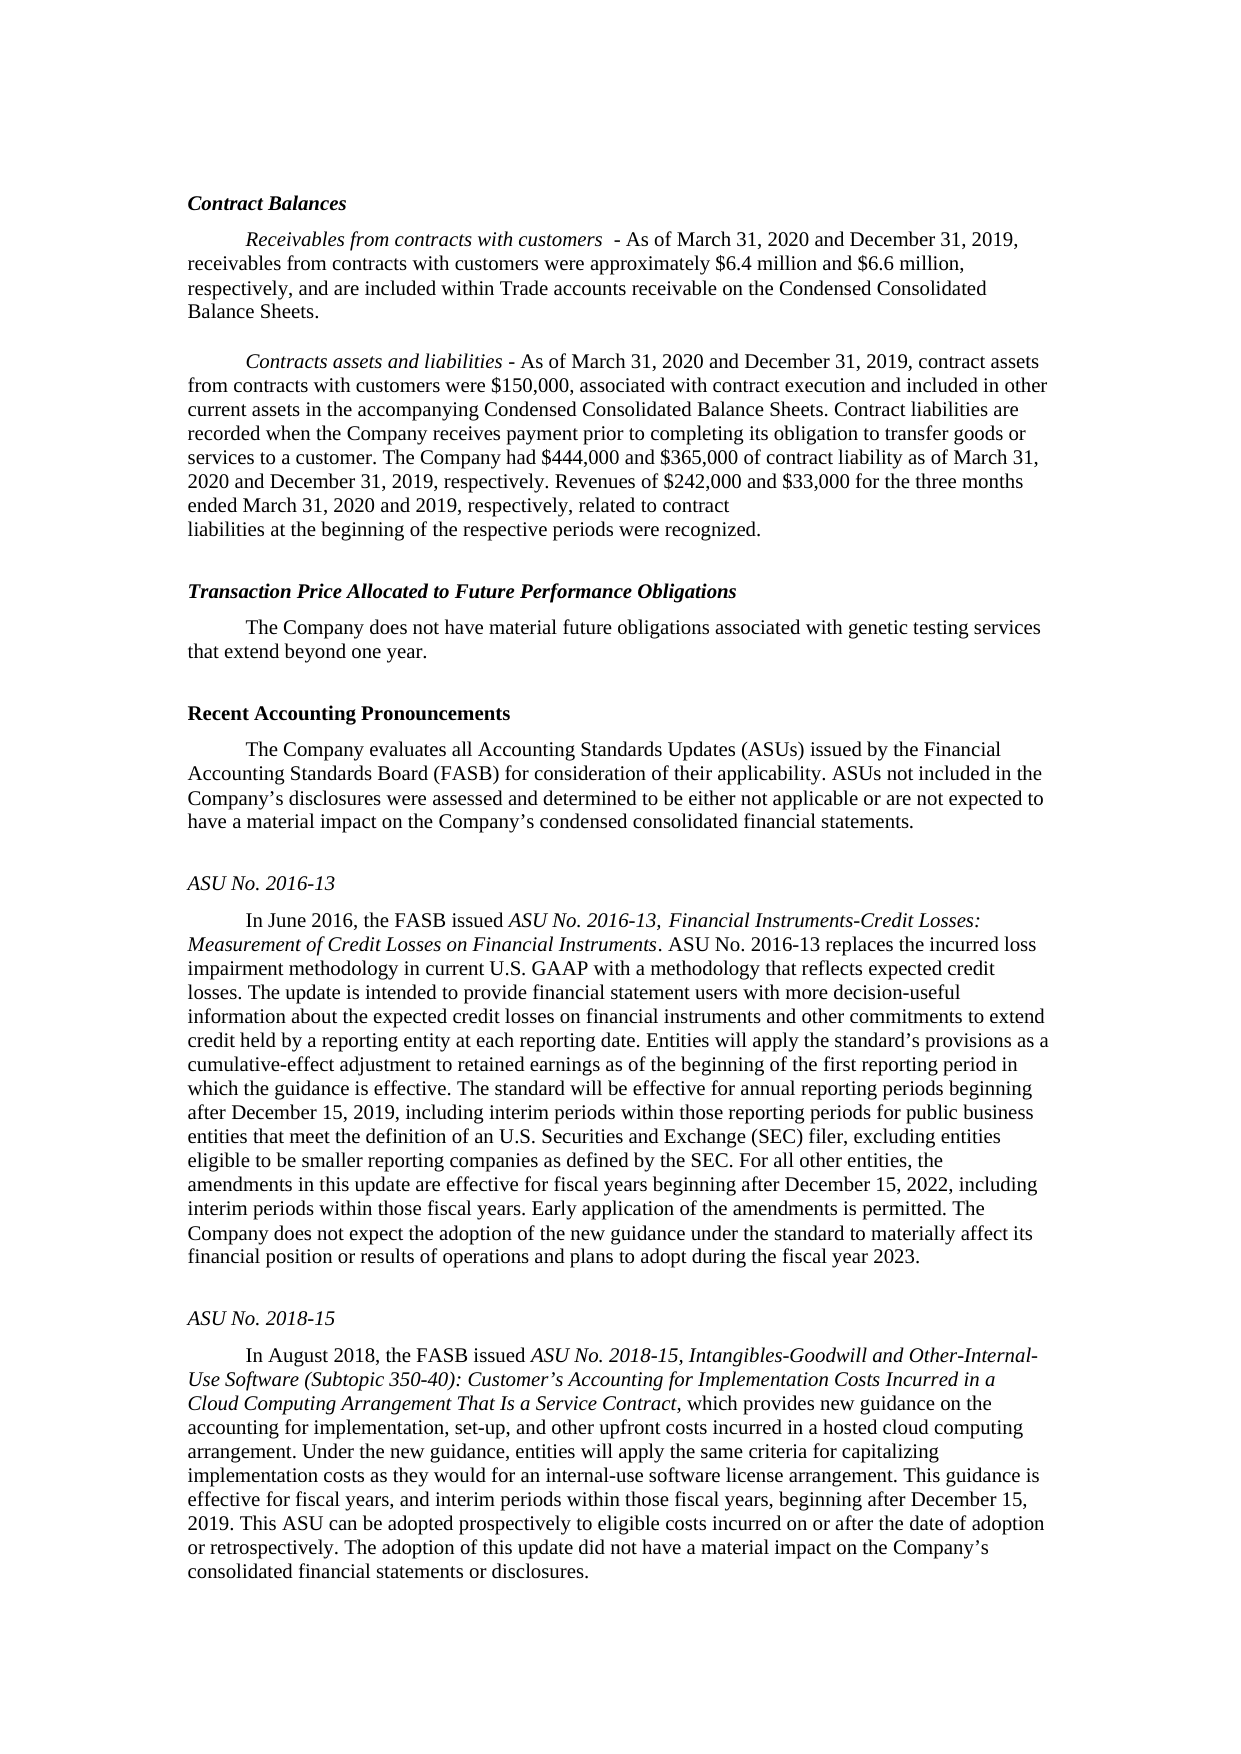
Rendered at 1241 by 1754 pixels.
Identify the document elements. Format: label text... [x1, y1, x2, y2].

text The Company evaluates all Accounting Standards Updates (ASUs) issued by the Financial Accounting Standards Board (FASB) for consideration of their applicability. ASUs not included in the Company’s disclosures were assessed and determined to be either not applicable or are not expected to have a material impact on the Company’s condensed consolidated financial statements. [187, 737, 1053, 833]
text Receivables from contracts with customers - As of March 31, 2020 and December 31, 2019, receivables from contracts with customers were approximately $6.4 million and $6.6 million, respectively, and are included within Trade accounts receivable on the Condensed Consolidated Balance Sheets. [187, 227, 1053, 323]
text In August 2018, the FASB issued ASU No. 2018-15, Intangibles-Goodwill and Other-Internal-Use Software (Subtopic 350-40): Customer’s Accounting for Implementation Costs Incurred in a Cloud Computing Arrangement That Is a Service Contract, which provides new guidance on the accounting for implementation, set-up, and other upfront costs incurred in a hosted cloud computing arrangement. Under the new guidance, entities will apply the same criteria for capitalizing implementation costs as they would for an internal-use software license arrangement. This guidance is effective for fiscal years, and interim periods within those fiscal years, beginning after December 15, 2019. This ASU can be adopted prospectively to eligible costs incurred on or after the date of adoption or retrospectively. The adoption of this update did not have a material impact on the Company’s consolidated financial statements or disclosures. [187, 1343, 1053, 1583]
text Recent Accounting Pronouncements [187, 701, 1053, 725]
text The Company does not have material future obligations associated with genetic testing services that extend beyond one year. [187, 615, 1053, 663]
text In June 2016, the FASB issued ASU No. 2016-13, Financial Instruments-Credit Losses: Measurement of Credit Losses on Financial Instruments. ASU No. 2016-13 replaces the incurred loss impairment methodology in current U.S. GAAP with a methodology that reflects expected credit losses. The update is intended to provide financial statement users with more decision-useful information about the expected credit losses on financial instruments and other commitments to extend credit held by a reporting entity at each reporting date. Entities will apply the standard’s provisions as a cumulative-effect adjustment to retained earnings as of the beginning of the first reporting period in which the guidance is effective. The standard will be effective for annual reporting periods beginning after December 15, 2019, including interim periods within those reporting periods for public business entities that meet the definition of an U.S. Securities and Exchange (SEC) filer, excluding entities eligible to be smaller reporting companies as defined by the SEC. For all other entities, the amendments in this update are effective for fiscal years beginning after December 15, 2022, including interim periods within those fiscal years. Early application of the amendments is permitted. The Company does not expect the adoption of the new guidance under the standard to materially affect its financial position or results of operations and plans to adopt during the fiscal year 2023. [187, 908, 1053, 1268]
text Contract Balances [187, 191, 1053, 215]
text Contracts assets and liabilities - As of March 31, 2020 and December 31, 2019, contract assets from contracts with customers were $150,000, associated with contract execution and included in other current assets in the accompanying Condensed Consolidated Balance Sheets. Contract liabilities are recorded when the Company receives payment prior to completing its obligation to transfer goods or services to a customer. The Company had $444,000 and $365,000 of contract liability as of March 31, 2020 and December 31, 2019, respectively. Revenues of $242,000 and $33,000 for the three months ended March 31, 2020 and 2019, respectively, related to contract liabilities at the beginning of the respective periods were recognized. [187, 348, 1053, 541]
text ASU No. 2016-13 [187, 871, 1053, 895]
text ASU No. 2018-15 [187, 1306, 1053, 1330]
text Transaction Price Allocated to Future Performance Obligations [187, 578, 1053, 603]
